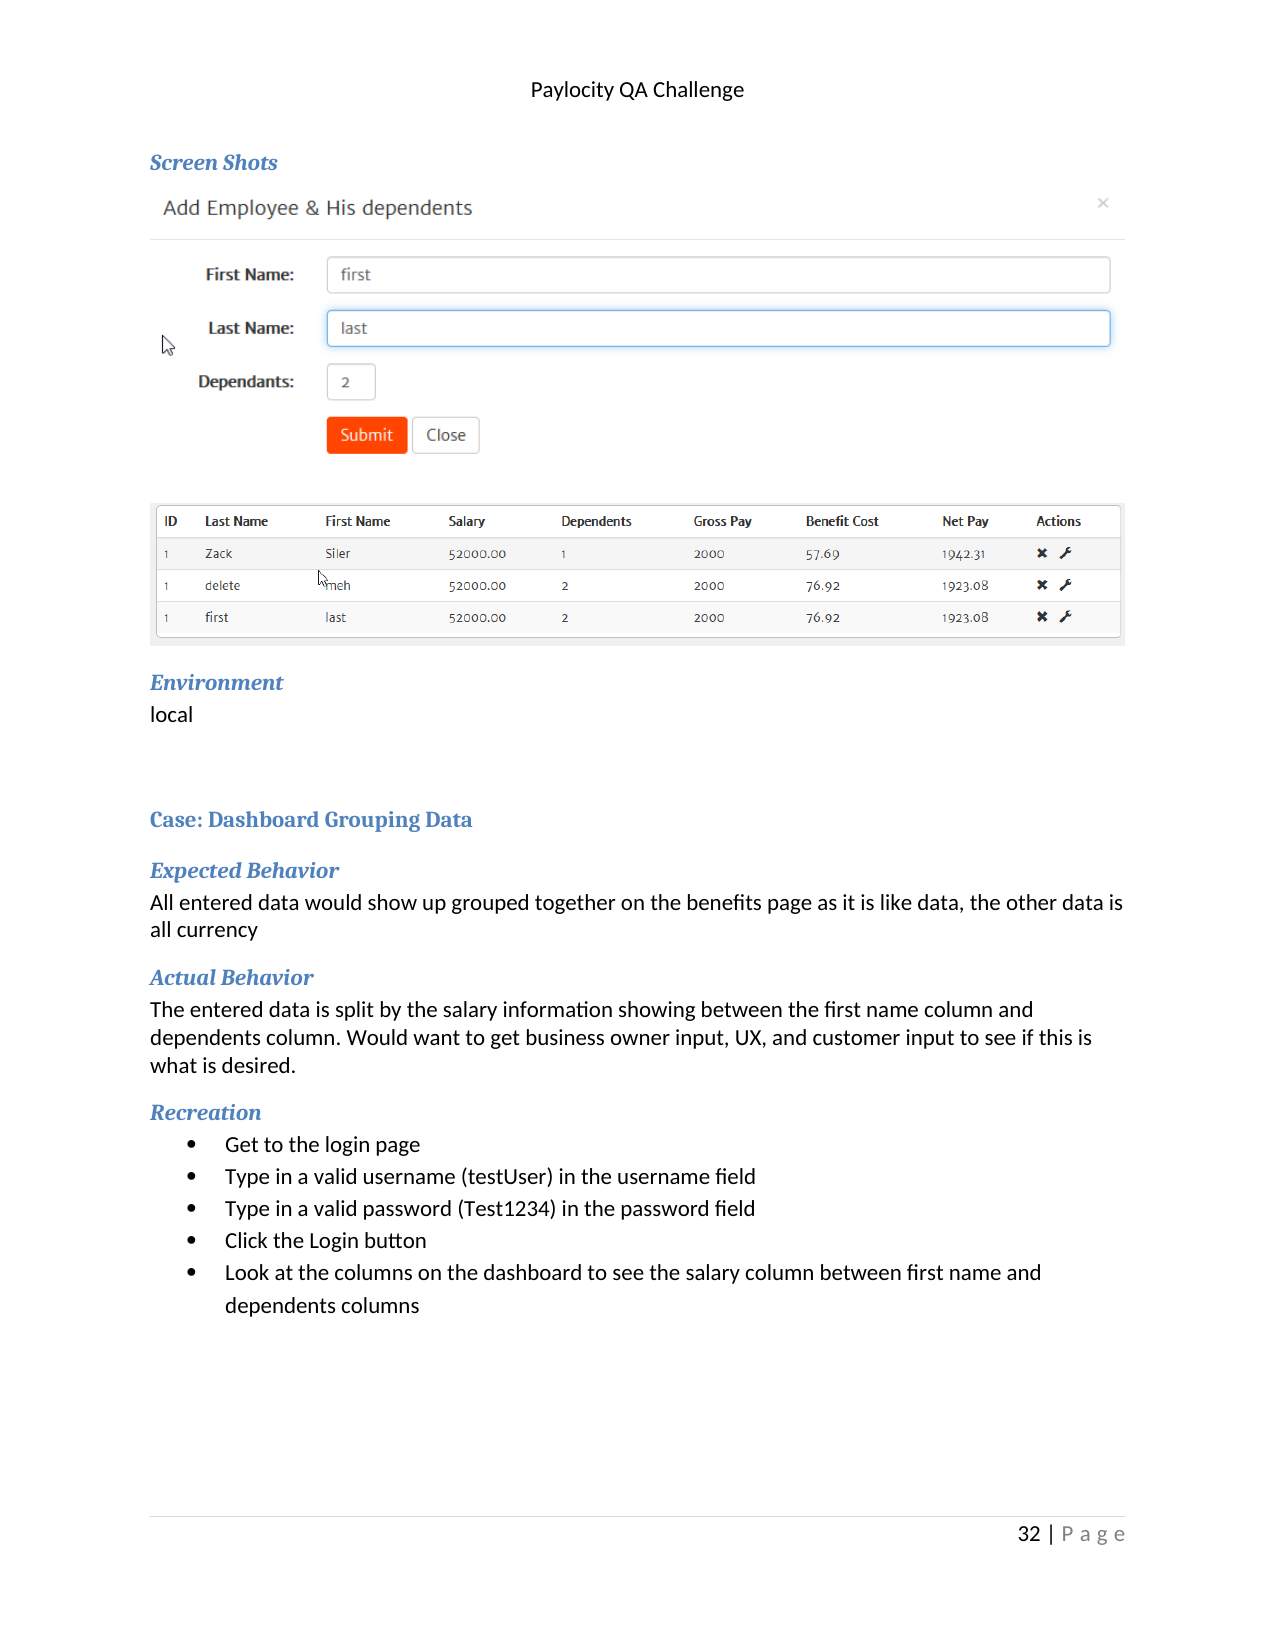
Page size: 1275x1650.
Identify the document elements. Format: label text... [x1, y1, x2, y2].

list Get to the login page [187, 1130, 1125, 1158]
subtitle Recreation [150, 1099, 1125, 1126]
subtitle Case: Dashboard Grouping Data [150, 806, 1125, 833]
subtitle Expected Behavior [150, 857, 1125, 884]
list Look at the columns on the dashboard to see the salary column between first name and dependents columns [187, 1258, 1125, 1319]
picture [150, 180, 1125, 479]
subtitle Environment [150, 670, 1125, 696]
subtitle Actual Behavior [150, 964, 1125, 991]
text local [150, 700, 1125, 728]
list Type in a valid username (testUser) in the username field [187, 1162, 1125, 1190]
list Click the Login button [187, 1226, 1125, 1254]
text All entered data would show up grouped together on the benefits page as it is like data, the other data is all currency [150, 888, 1125, 944]
text The entered data is split by the salary information showing between the first name column and dependents column. Would want to get business owner input, UX, and customer input to see if this is what is desired. [150, 995, 1125, 1079]
subtitle Screen Shots [150, 150, 1125, 176]
list Type in a valid password (Test1234) in the password field [187, 1194, 1125, 1222]
picture [150, 503, 1125, 646]
